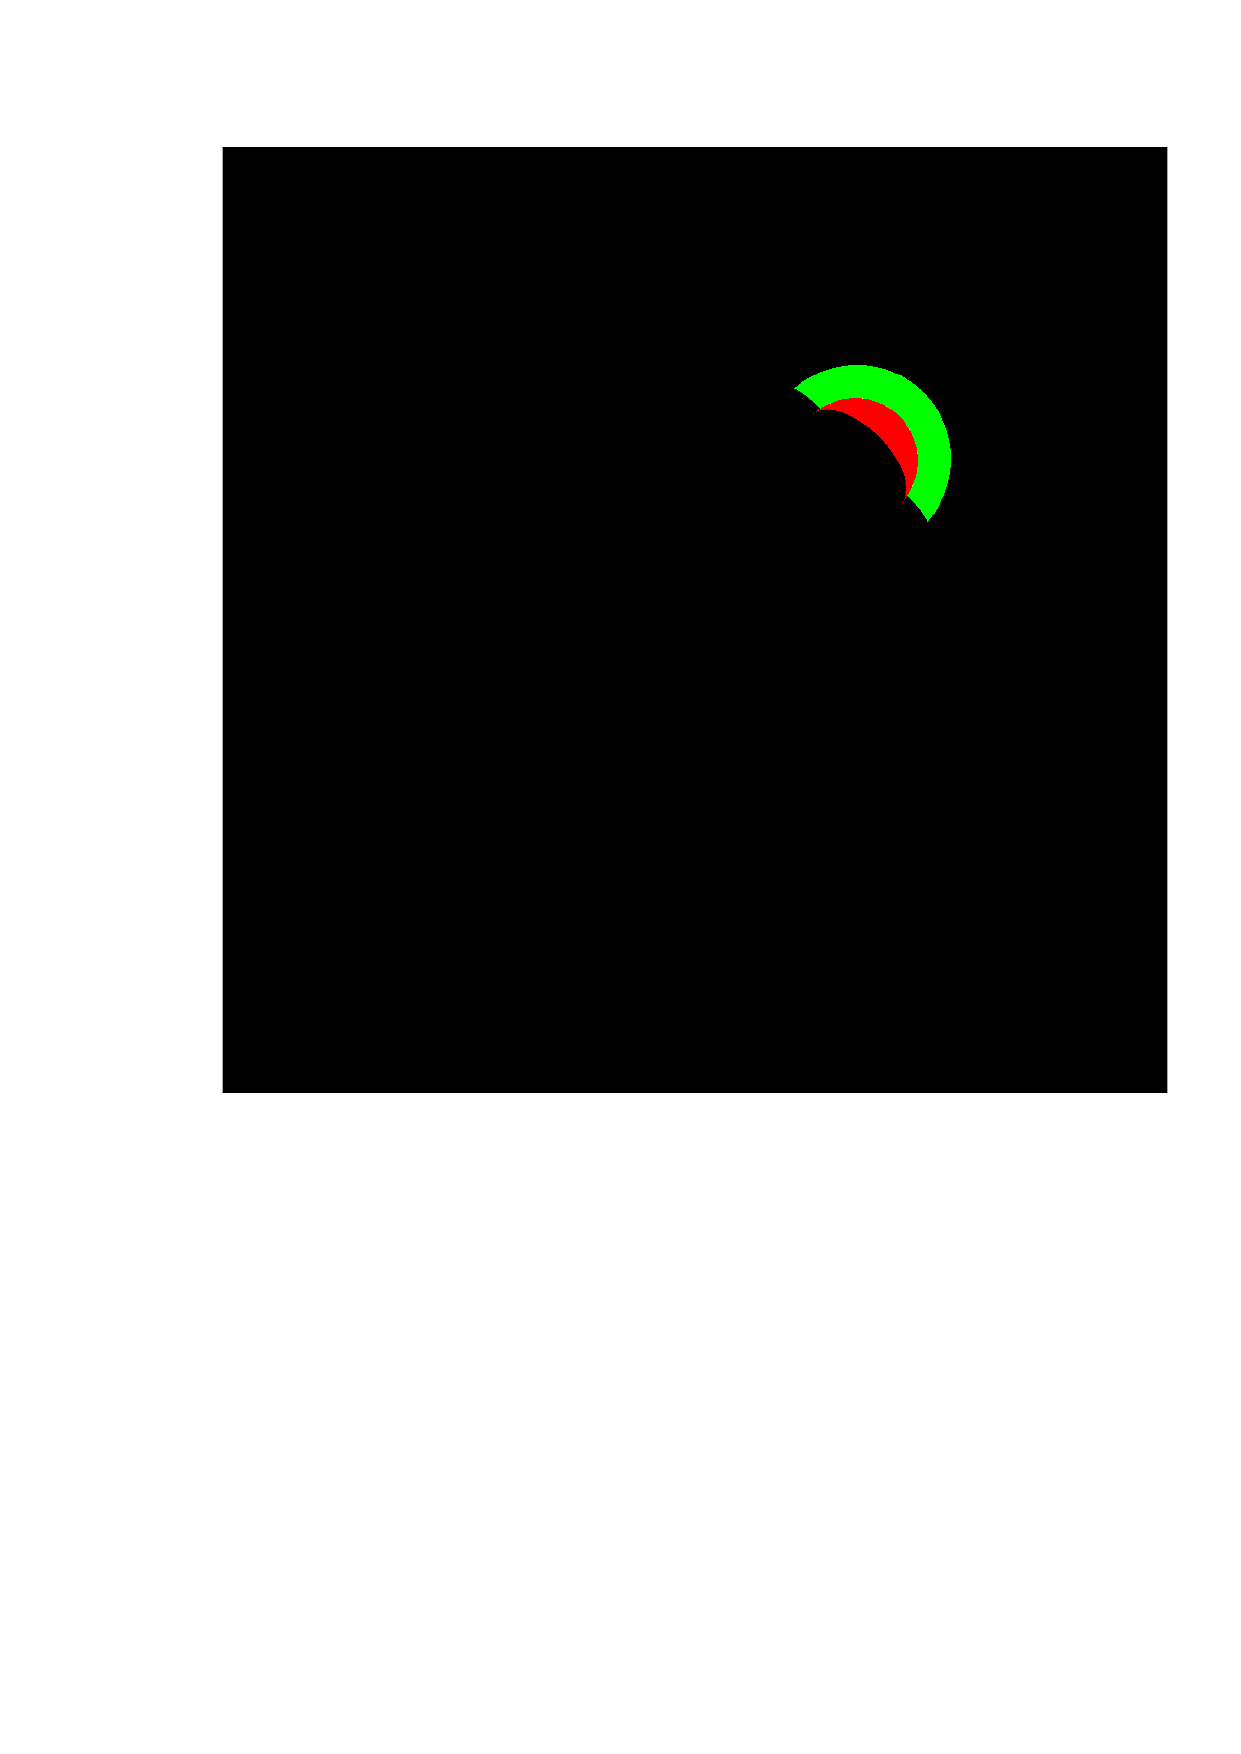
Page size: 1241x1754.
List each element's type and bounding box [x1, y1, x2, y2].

picture [222, 147, 1168, 1093]
